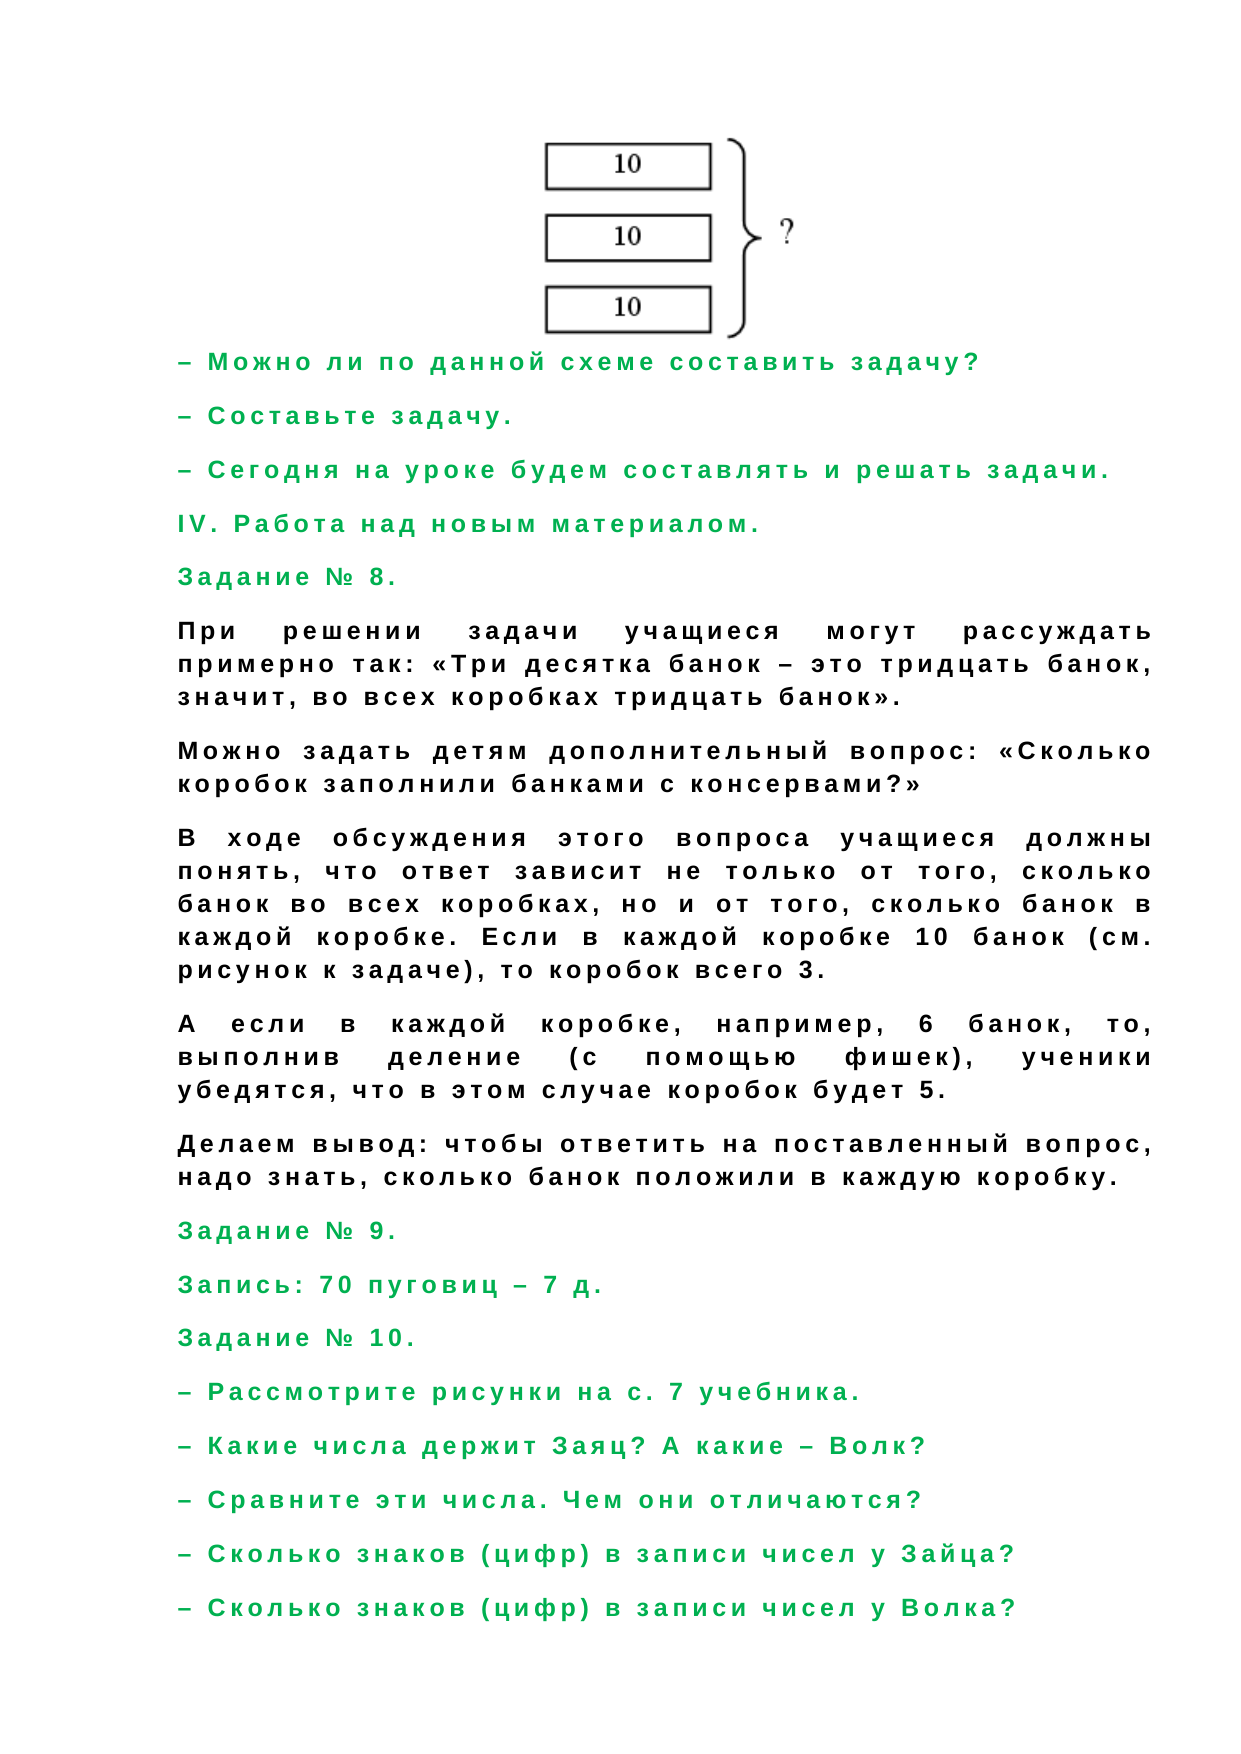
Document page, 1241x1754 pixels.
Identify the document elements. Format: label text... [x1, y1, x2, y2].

text – Рассмотрите рисунки на с. 7 учебника. [177, 1377, 1152, 1406]
text IV. Работа над новым материалом. [177, 508, 1152, 537]
text Задание № 10. [177, 1323, 1152, 1352]
text Задание № 9. [177, 1216, 1152, 1244]
text В ходе обсуждения этого вопроса учащиеся должны понять, что ответ зависит не только от того, сколько банок во всех коробках, но и от того, сколько банок в каждой коробке. Если в каждой коробке 10 банок (см. рисунок к задаче), то коробок всего 3. [177, 823, 1152, 984]
text Задание № 8. [177, 562, 1152, 591]
text – Составьте задачу. [177, 401, 1152, 429]
text – Сегодня на уроке будем составлять и решать задачи. [177, 455, 1152, 483]
text – Можно ли по данной схеме составить задачу? [177, 347, 1152, 376]
text – Сколько знаков (цифр) в записи чисел у Зайца? [177, 1539, 1152, 1568]
text Запись: 70 пуговиц – 7 д. [177, 1269, 1152, 1298]
text Делаем вывод: чтобы ответить на поставленный вопрос, надо знать, сколько банок положили в каждую коробку. [177, 1129, 1152, 1191]
picture [523, 118, 806, 346]
text Можно задать детям дополнительный вопрос: «Сколько коробок заполнили банками с консервами?» [177, 736, 1152, 798]
text – Какие числа держит Заяц? А какие – Волк? [177, 1431, 1152, 1460]
text При решении задачи учащиеся могут рассуждать примерно так: «Три десятка банок – это тридцать банок, значит, во всех коробках тридцать банок». [177, 616, 1152, 711]
text – Сравните эти числа. Чем они отличаются? [177, 1485, 1152, 1514]
text – Сколько знаков (цифр) в записи чисел у Волка? [177, 1593, 1152, 1621]
text А если в каждой коробке, например, 6 банок, то, выполнив деление (с помощью фишек), ученики убедятся, что в этом случае коробок будет 5. [177, 1009, 1152, 1104]
